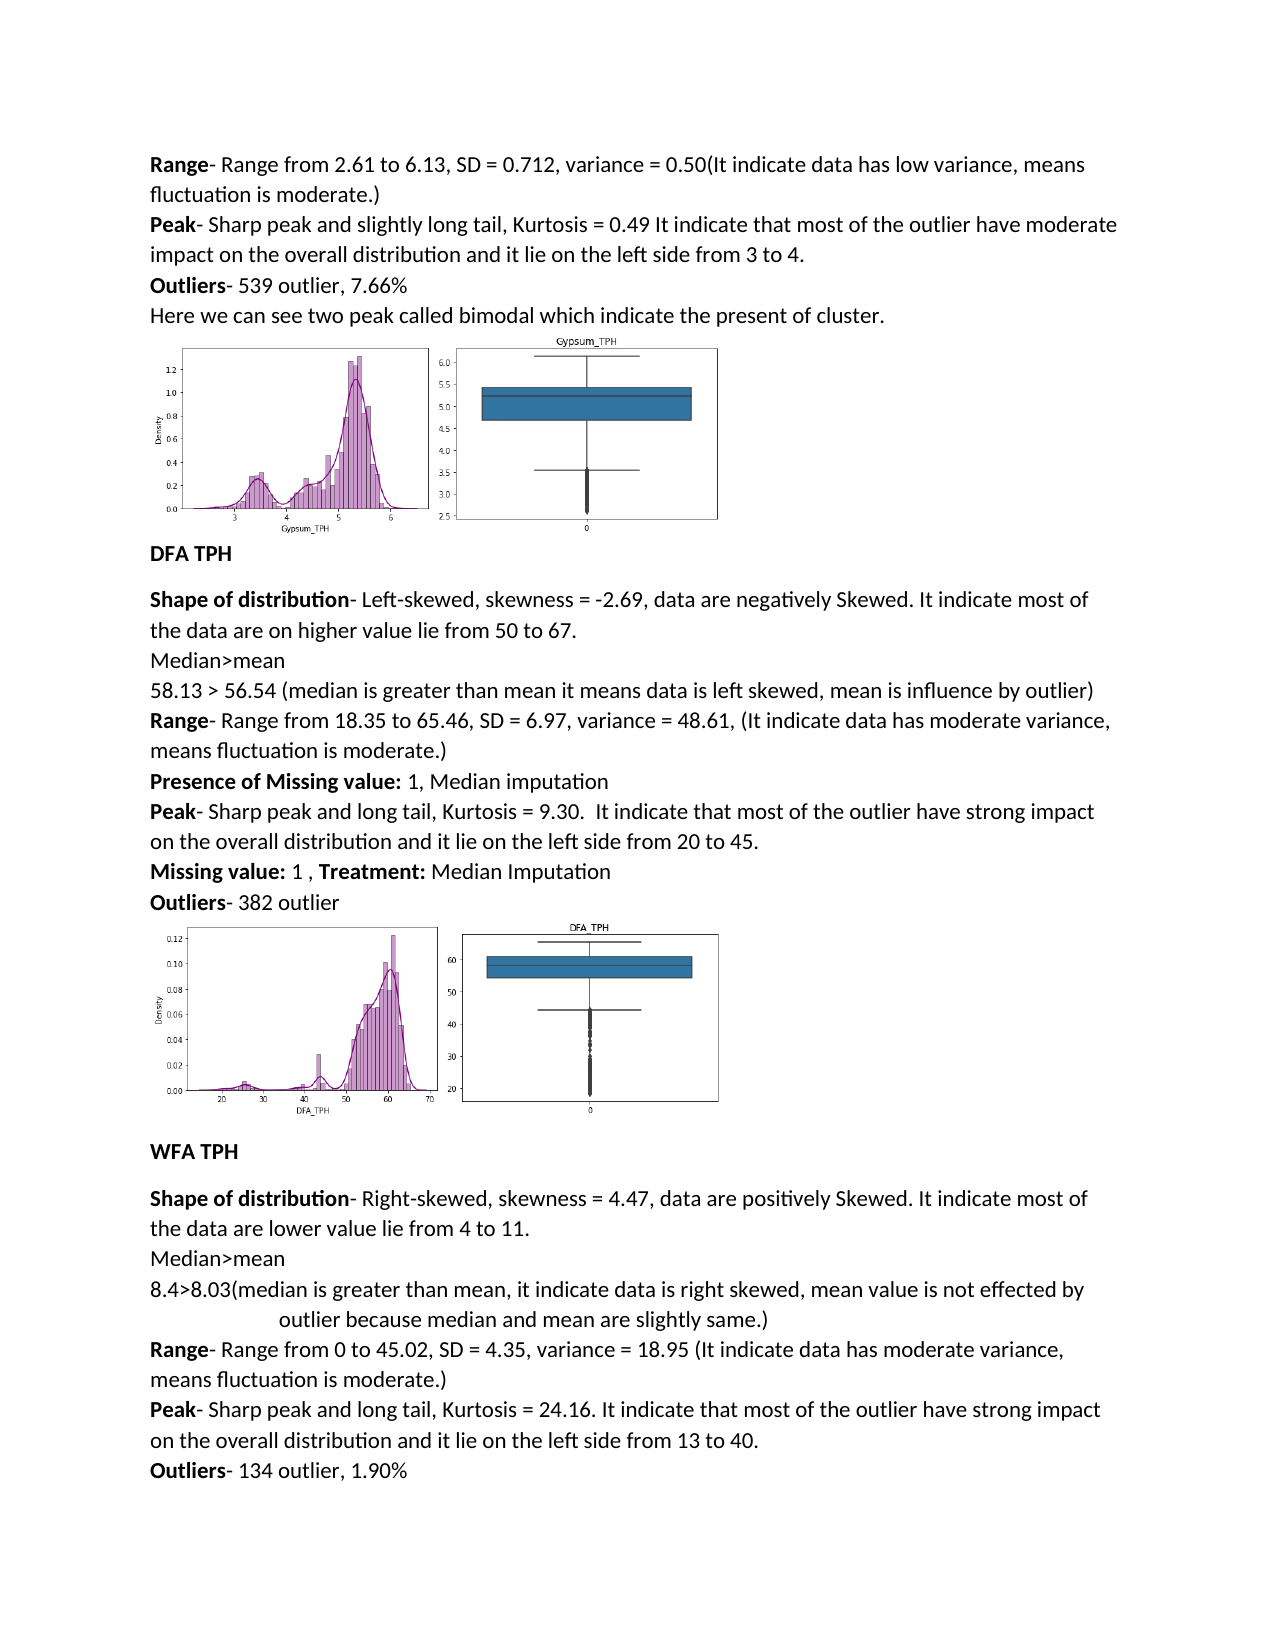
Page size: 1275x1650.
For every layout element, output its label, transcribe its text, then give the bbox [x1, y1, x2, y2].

text Peak- Sharp peak and long tail, Kurtosis = 9.30. It indicate that most of the outlier have strong impact on the overall distribution and it lie on the left side from 20 to 45. [150, 797, 1125, 855]
text WFA TPH [150, 1137, 1125, 1165]
text Presence of Missing value: 1, Median imputation [150, 767, 1125, 795]
text Outliers- 134 outlier, 1.90% [150, 1456, 1125, 1484]
text Outliers- 382 outlier [150, 888, 1125, 916]
text Range- Range from 0 to 45.02, SD = 4.35, variance = 18.95 (It indicate data has moderate variance, means fluctuation is moderate.) [150, 1335, 1125, 1393]
text Peak- Sharp peak and slightly long tail, Kurtosis = 0.49 It indicate that most of the outlier have moderate impact on the overall distribution and it lie on the left side from 3 to 4. [150, 210, 1125, 269]
text Here we can see two peak called bimodal which indicate the present of cluster. [150, 301, 1125, 329]
text Peak- Sharp peak and long tail, Kurtosis = 24.16. It indicate that most of the outlier have strong impact on the overall distribution and it lie on the left side from 13 to 40. [150, 1396, 1125, 1454]
text 58.13 > 56.54 (median is greater than mean it means data is left skewed, mean is influence by outlier) [150, 676, 1125, 704]
text Outliers- 539 outlier, 7.66% [150, 271, 1125, 299]
picture [150, 917, 722, 1119]
picture [150, 331, 722, 537]
text Median>mean [150, 1244, 1125, 1273]
text Missing value: 1 , Treatment: Median Imputation [150, 857, 1125, 886]
text outlier because median and mean are slightly same.) [150, 1305, 1125, 1333]
text Median>mean [150, 646, 1125, 674]
text Range- Range from 18.35 to 65.46, SD = 6.97, variance = 48.61, (It indicate data has moderate variance, means fluctuation is moderate.) [150, 706, 1125, 765]
text 8.4>8.03(median is greater than mean, it indicate data is right skewed, mean value is not effected by [150, 1275, 1125, 1303]
text Range- Range from 2.61 to 6.13, SD = 0.712, variance = 0.50(It indicate data has low variance, means fluctuation is moderate.) [150, 150, 1125, 208]
text Shape of distribution- Right-skewed, skewness = 4.47, data are positively Skewed. It indicate most of the data are lower value lie from 4 to 11. [150, 1184, 1125, 1242]
text DFA TPH [150, 539, 1125, 567]
text Shape of distribution- Left-skewed, skewness = -2.69, data are negatively Skewed. It indicate most of the data are on higher value lie from 50 to 67. [150, 586, 1125, 644]
